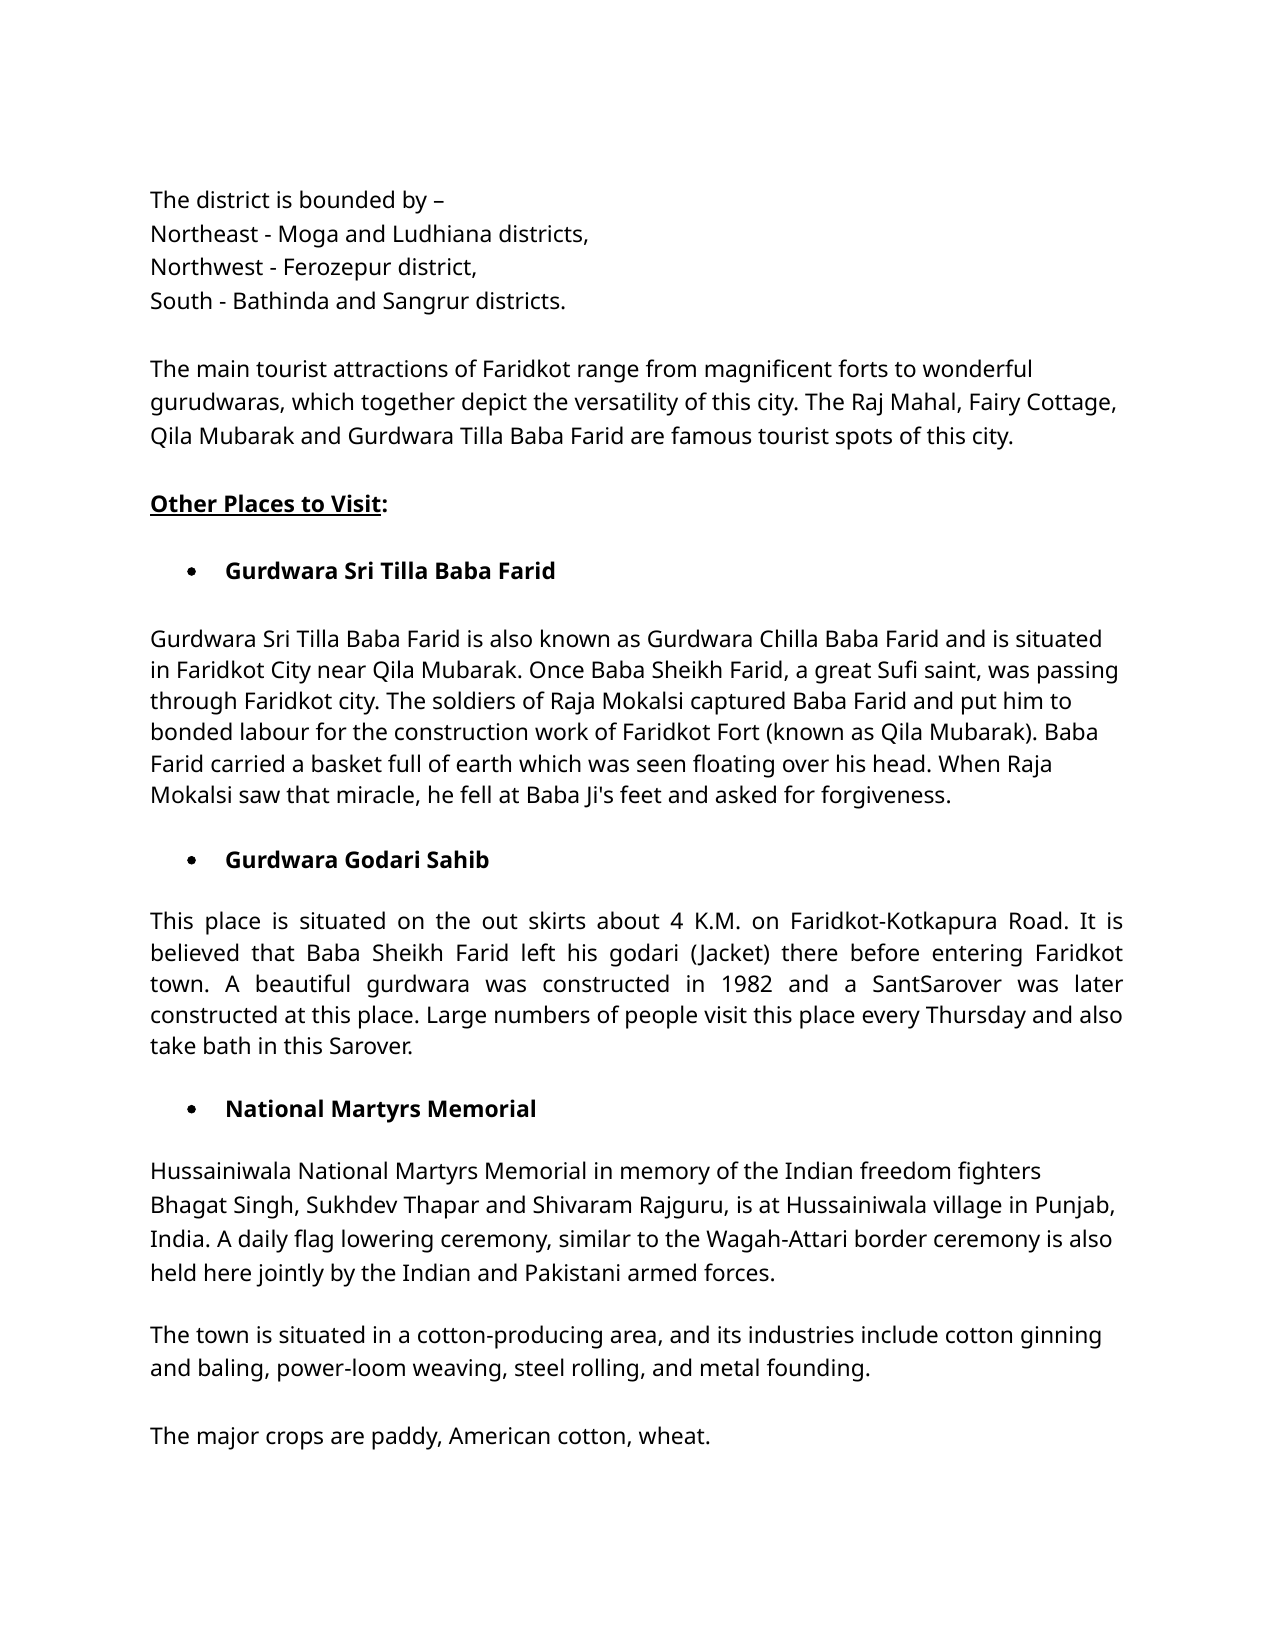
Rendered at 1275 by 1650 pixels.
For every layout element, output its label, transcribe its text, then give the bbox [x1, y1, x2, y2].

text Northwest - Ferozepur district, [150, 251, 1125, 282]
text Gurdwara Sri Tilla Baba Farid is also known as Gurdwara Chilla Baba Farid and is situated in Faridkot City near Qila Mubarak. Once Baba Sheikh Farid, a great Sufi saint, was passing through Faridkot city. The soldiers of Raja Mokalsi captured Baba Farid and put him to bonded labour for the construction work of Faridkot Fort (known as Qila Mubarak). Baba Farid carried a basket full of earth which was seen floating over his head. When Raja Mokalsi saw that miracle, he fell at Baba Ji's feet and asked for forgiveness. [150, 622, 1125, 810]
text Northeast - Moga and Ludhiana districts, [150, 217, 1125, 249]
text Hussainiwala National Martyrs Memorial in memory of the Indian freedom fighters Bhagat Singh, Sukhdev Thapar and Shivaram Rajguru, is at Hussainiwala village in Punjab, India. A daily flag lowering ceremony, similar to the Wagah-Attari border ceremony is also held here jointly by the Indian and Pakistani armed forces. [150, 1155, 1125, 1288]
text Other Places to Visit: [150, 487, 1125, 519]
text This place is situated on the out skirts about 4 K.M. on Faridkot-Kotkapura Road. It is believed that Baba Sheikh Farid left his godari (Jacket) there before entering Faridkot town. A beautiful gurdwara was constructed in 1982 and a SantSarover was later constructed at this place. Large numbers of people visit this place every Thursday and also take bath in this Sarover. [150, 905, 1125, 1061]
list National Martyrs Memorial [187, 1093, 1125, 1124]
subtitle Gurdwara Godari Sahib [187, 844, 1125, 875]
list Gurdwara Sri Tilla Baba Farid [187, 555, 1125, 586]
text South - Bathinda and Sangrur districts. [150, 285, 1125, 316]
text The district is bounded by – [150, 184, 1125, 215]
text The main tourist attractions of Faridkot range from magnificent forts to wonderful gurudwaras, which together depict the versatility of this city. The Raj Mahal, Fairy Cottage, Qila Mubarak and Gurdwara Tilla Baba Farid are famous tourist spots of this city. [150, 352, 1125, 451]
text The town is situated in a cotton-producing area, and its industries include cotton ginning and baling, power-loom weaving, steel rolling, and metal founding. [150, 1319, 1125, 1384]
text The major crops are paddy, American cotton, wheat. [150, 1420, 1125, 1451]
